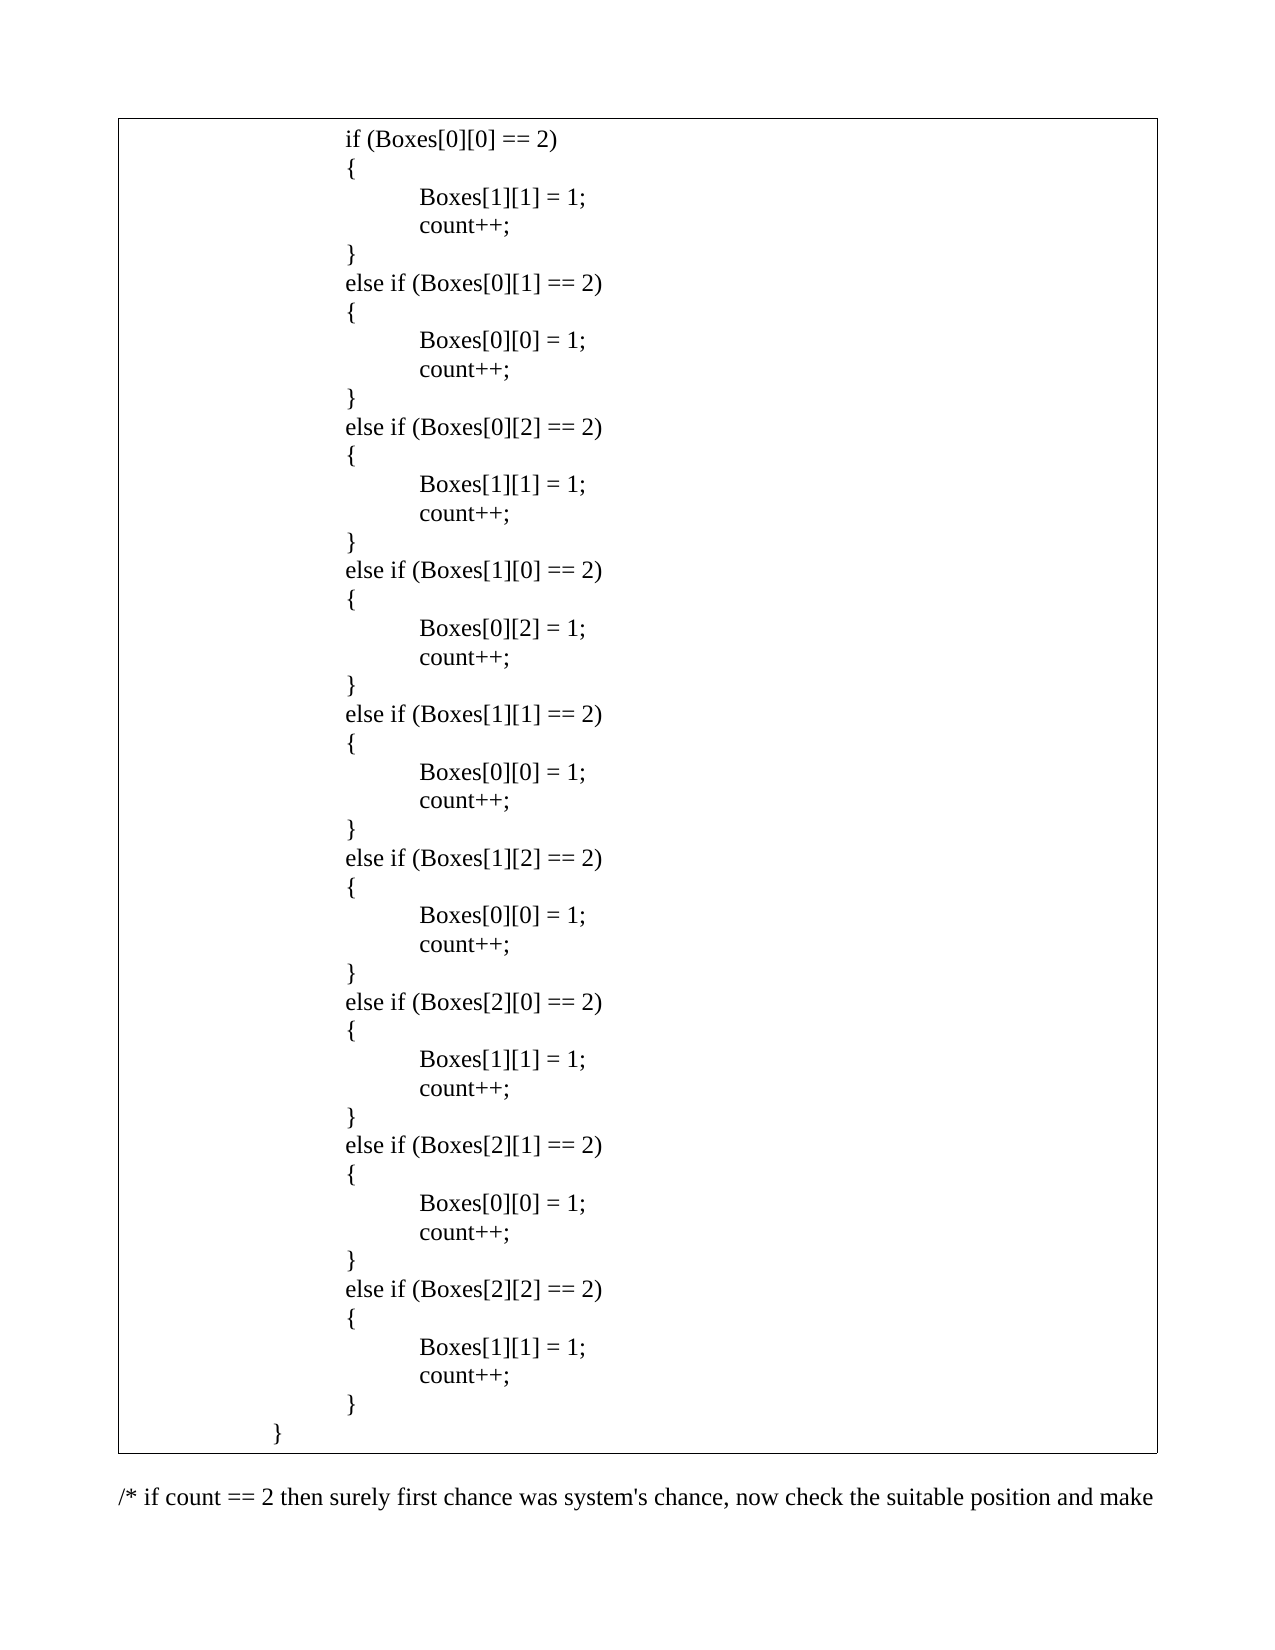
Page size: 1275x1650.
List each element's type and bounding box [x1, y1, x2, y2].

text [118, 1482, 1157, 1511]
table_header [119, 119, 1157, 1453]
